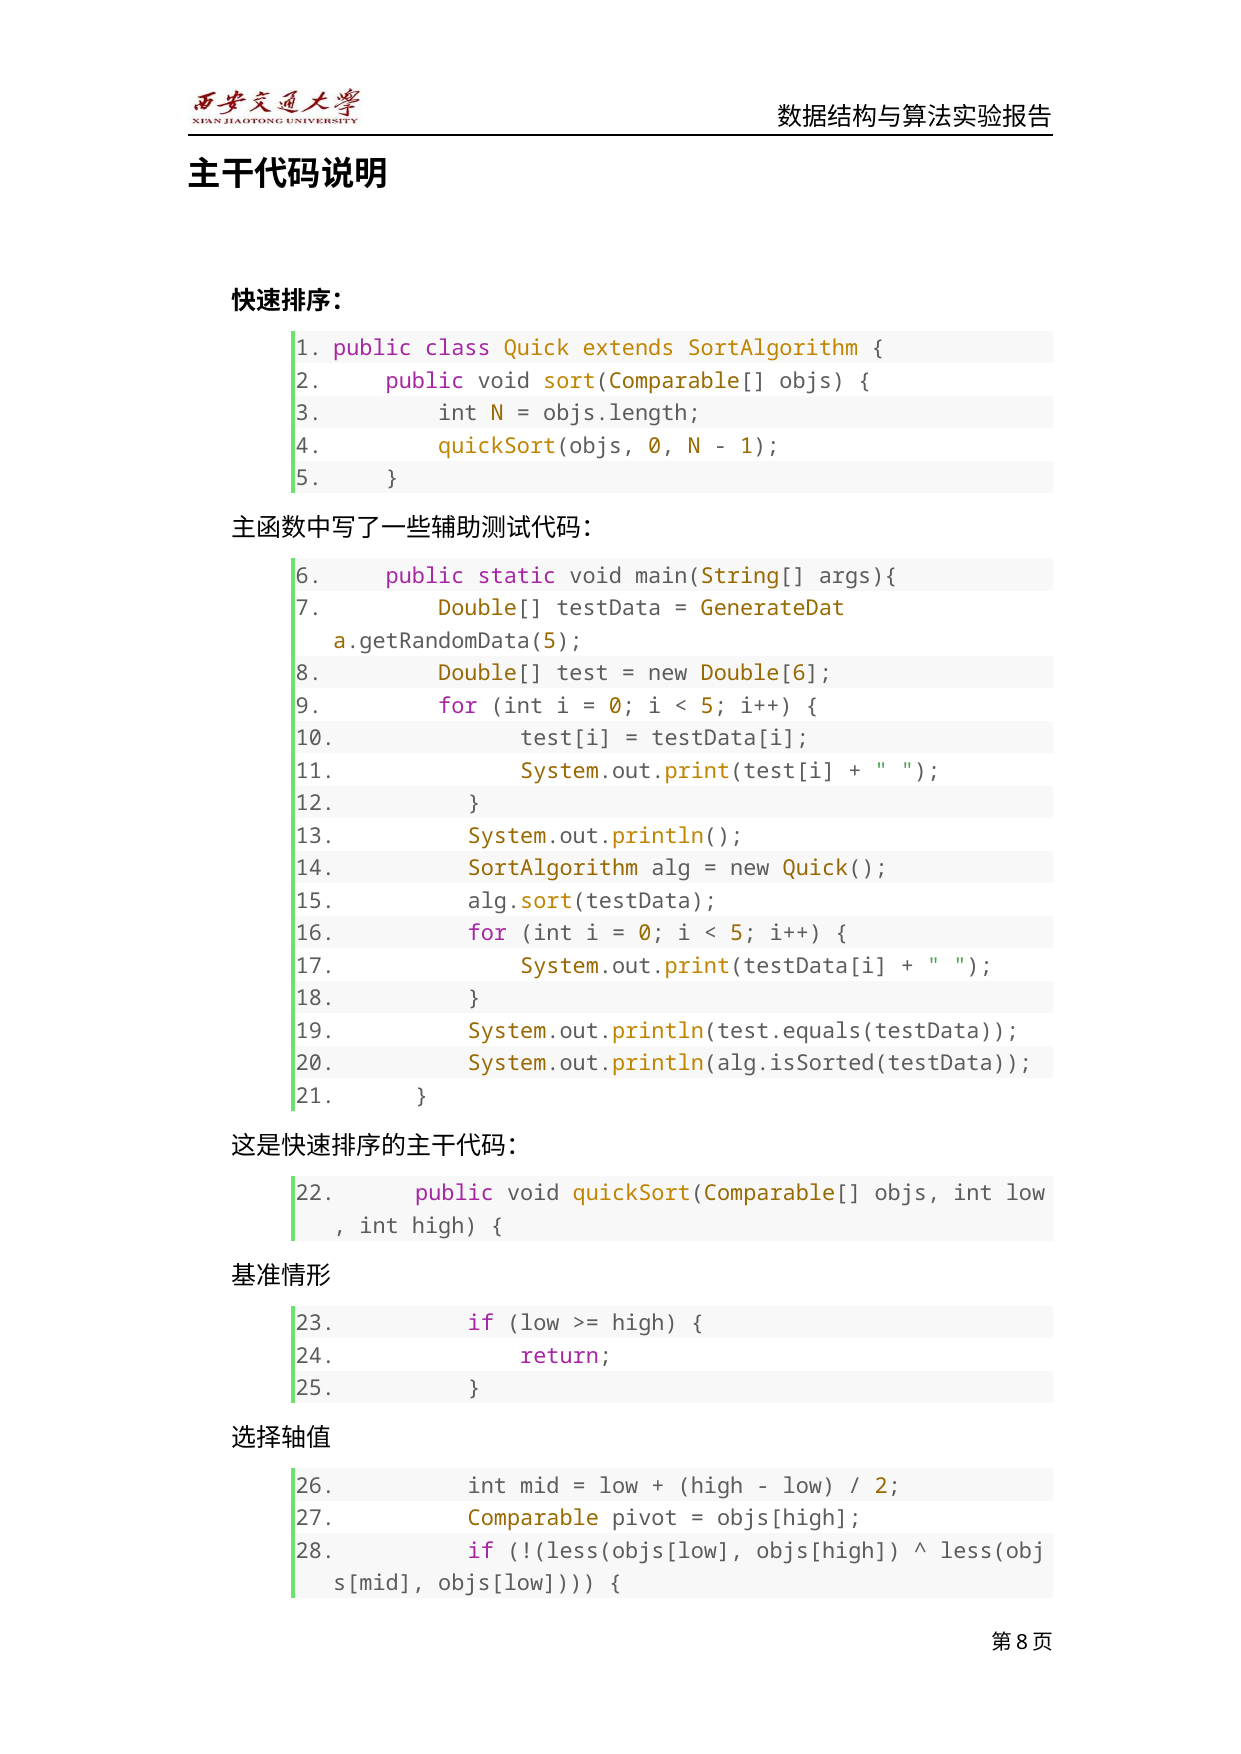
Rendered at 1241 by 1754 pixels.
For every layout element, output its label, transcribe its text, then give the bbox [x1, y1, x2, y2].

list System.out.print(testData[i] + " "); [295, 948, 1053, 981]
list public void quickSort(Comparable[] objs, int low, int high) { [295, 1176, 1053, 1241]
text 基准情形 [187, 1241, 1053, 1306]
list int N = objs.length; [295, 396, 1053, 428]
list System.out.println(); [295, 818, 1053, 851]
list public void sort(Comparable[] objs) { [295, 363, 1053, 396]
list alg.sort(testData); [295, 883, 1053, 916]
list } [295, 981, 1053, 1013]
list int mid = low + (high - low) / 2; [295, 1468, 1053, 1501]
list } [295, 786, 1053, 818]
list } [295, 1078, 1053, 1111]
text 快速排序： [187, 266, 1053, 331]
list System.out.print(test[i] + " "); [295, 753, 1053, 786]
list return; [295, 1338, 1053, 1371]
list public class Quick extends SortAlgorithm { [295, 331, 1053, 363]
text 选择轴值 [187, 1403, 1053, 1468]
list } [295, 1371, 1053, 1403]
list quickSort(objs, 0, N - 1); [295, 428, 1053, 461]
list for (int i = 0; i < 5; i++) { [295, 916, 1053, 948]
subtitle 主干代码说明 [187, 139, 1053, 204]
picture [187, 88, 363, 125]
list if (low >= high) { [295, 1306, 1053, 1338]
list Comparable pivot = objs[high]; [295, 1501, 1053, 1533]
list test[i] = testData[i]; [295, 721, 1053, 753]
list System.out.println(test.equals(testData)); [295, 1013, 1053, 1046]
list for (int i = 0; i < 5; i++) { [295, 688, 1053, 721]
list } [295, 461, 1053, 493]
list Double[] testData = GenerateData.getRandomData(5); [295, 591, 1053, 656]
list if (!(less(objs[low], objs[high]) ^ less(objs[mid], objs[low]))) { [295, 1533, 1053, 1598]
text 这是快速排序的主干代码： [187, 1111, 1053, 1176]
text 主函数中写了一些辅助测试代码： [187, 493, 1053, 558]
list System.out.println(alg.isSorted(testData)); [295, 1046, 1053, 1078]
list public static void main(String[] args){ [295, 558, 1053, 591]
list Double[] test = new Double[6]; [295, 656, 1053, 688]
list SortAlgorithm alg = new Quick(); [295, 851, 1053, 883]
